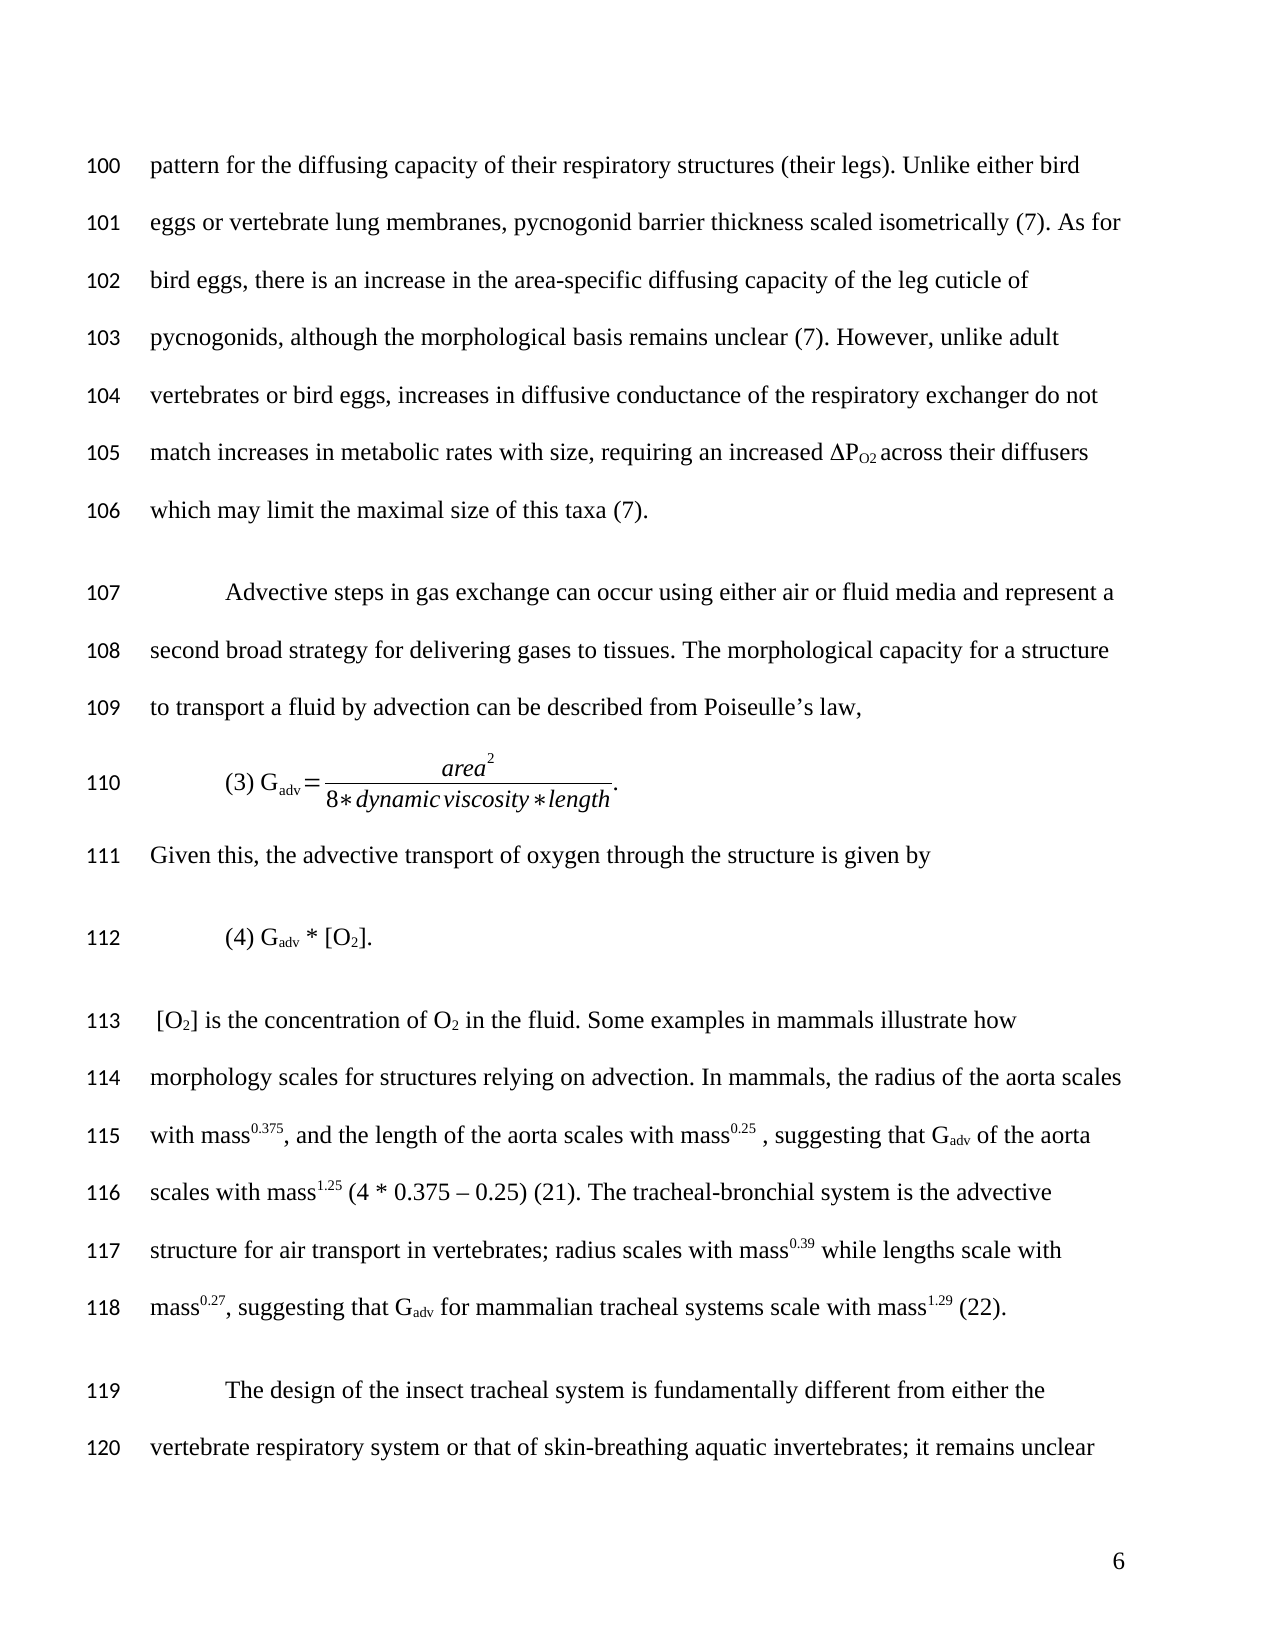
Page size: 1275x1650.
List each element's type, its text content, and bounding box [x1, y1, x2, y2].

text (3) . [150, 750, 1125, 812]
text Given this, the advective transport of oxygen through the structure is given by [150, 840, 1125, 868]
text [O2] is the concentration of O2 in the fluid. Some examples in mammals illustrate how morphology scales for structures relying on advection. In mammals, the radius of the aorta scales with mass0.375, and the length of the aorta scales with mass0.25 , suggesting that Gadv of the aorta scales with mass1.25 (4 * 0.375 – 0.25) (21). The tracheal-bronchial system is the advective structure for air transport in vertebrates; radius scales with mass0.39 while lengths scale with mass0.27, suggesting that Gadv for mammalian tracheal systems scale with mass1.29 (22). [150, 1005, 1125, 1321]
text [150, 1375, 1125, 1461]
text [150, 150, 1125, 524]
text Advective steps in gas exchange can occur using either air or fluid media and represent a second broad strategy for delivering gases to tissues. The morphological capacity for a structure to transport a fluid by advection can be described from Poiseulle’s law, [150, 577, 1125, 721]
text (4) Gadv * [O2]. [150, 922, 1125, 951]
